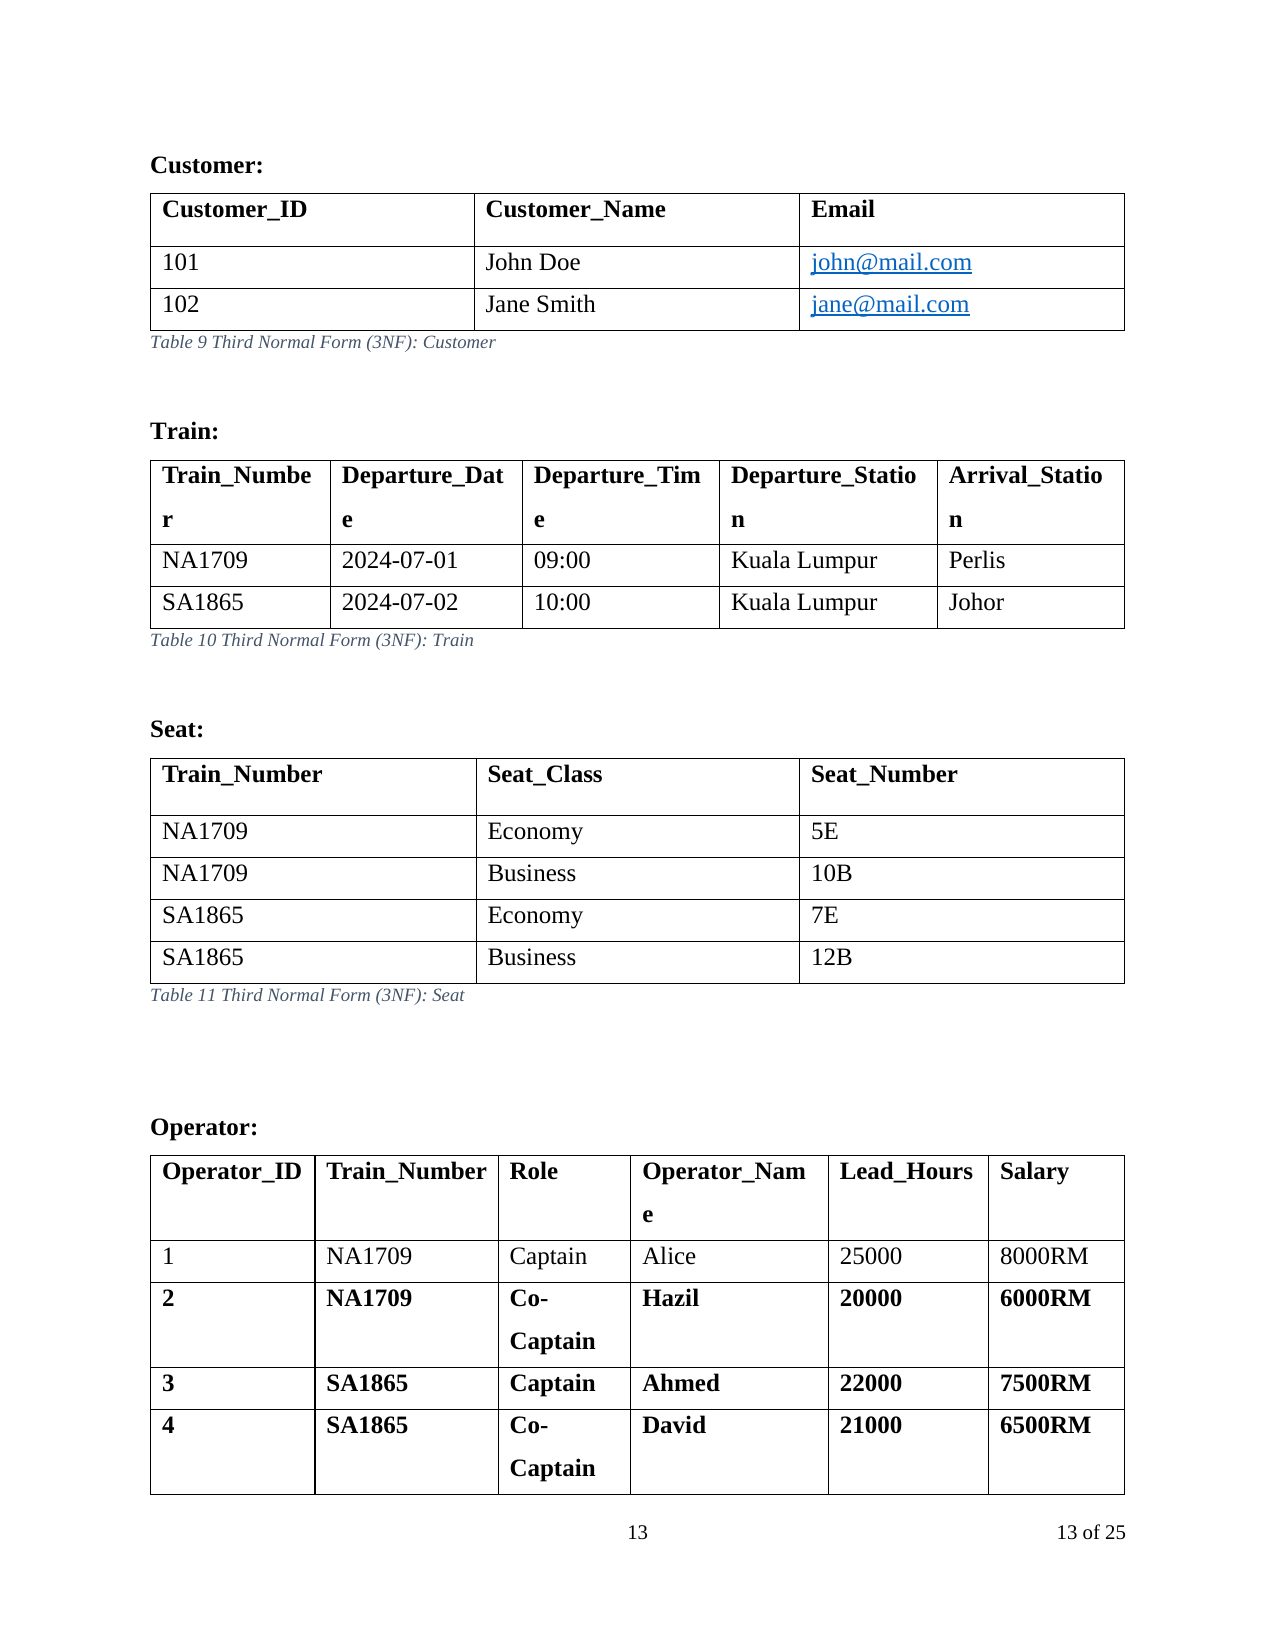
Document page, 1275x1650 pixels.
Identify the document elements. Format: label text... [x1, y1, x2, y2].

table_cell 1 [151, 1241, 314, 1282]
table_cell John Doe [475, 247, 799, 288]
table_cell NA1709 [151, 858, 476, 899]
table_cell SA1865 [316, 1368, 498, 1409]
table_header Customer_ID [151, 194, 474, 246]
table_cell 102 [151, 289, 474, 330]
table_header Email [800, 194, 1124, 246]
table_header Role [499, 1156, 630, 1240]
table_header Departure_Time [523, 461, 719, 544]
table_cell 3 [151, 1368, 314, 1409]
table_cell Business [477, 942, 799, 982]
table_cell Co-Captain [499, 1410, 630, 1493]
table_header Train_Number [151, 461, 330, 544]
table_header Lead_Hours [829, 1156, 988, 1240]
table_cell Ahmed [631, 1368, 828, 1409]
table_cell SA1865 [151, 900, 476, 941]
table_header Departure_Station [720, 461, 937, 544]
table_cell 4 [151, 1410, 314, 1493]
table_cell Alice [631, 1241, 828, 1282]
table_cell NA1709 [151, 816, 476, 857]
table_header Operator_ID [151, 1156, 314, 1240]
table_cell Jane Smith [475, 289, 799, 330]
table_header Train_Number [151, 759, 476, 815]
table_cell NA1709 [151, 545, 330, 586]
table_cell Perlis [938, 545, 1124, 586]
table_cell 6500RM [989, 1410, 1124, 1493]
table_cell 12B [800, 942, 1124, 982]
text Train: [150, 416, 1125, 445]
table_cell SA1865 [316, 1410, 498, 1493]
table_cell SA1865 [151, 942, 476, 982]
table_cell 7500RM [989, 1368, 1124, 1409]
table_cell SA1865 [151, 587, 330, 628]
text Table 10 Third Normal Form (3NF): Train [150, 629, 1125, 651]
table_cell NA1709 [316, 1283, 498, 1367]
table_cell Kuala Lumpur [720, 587, 937, 628]
table_cell 8000RM [989, 1241, 1124, 1282]
table_cell Economy [477, 816, 799, 857]
table_cell 25000 [829, 1241, 988, 1282]
text Seat: [150, 714, 1125, 743]
table_cell Co-Captain [499, 1283, 630, 1367]
table_cell 09:00 [523, 545, 719, 586]
table_header Train_Number [316, 1156, 498, 1240]
table_cell David [631, 1410, 828, 1493]
table_cell Economy [477, 900, 799, 941]
table_cell Kuala Lumpur [720, 545, 937, 586]
table_cell Johor [938, 587, 1124, 628]
text Table 9 Third Normal Form (3NF): Customer [150, 331, 1125, 352]
table_cell NA1709 [316, 1241, 498, 1282]
text Operator: [150, 1112, 1125, 1141]
table_cell 5E [800, 816, 1124, 857]
table_cell 22000 [829, 1368, 988, 1409]
text Table 11 Third Normal Form (3NF): Seat [150, 984, 1125, 1005]
table_cell 10:00 [523, 587, 719, 628]
table_header Operator_Name [631, 1156, 828, 1240]
table_cell Business [477, 858, 799, 899]
table_cell Hazil [631, 1283, 828, 1367]
table_cell jane@mail.com [800, 289, 1124, 330]
table_cell Captain [499, 1241, 630, 1282]
table_cell 2024-07-02 [331, 587, 522, 628]
table_cell 10B [800, 858, 1124, 899]
table_header Seat_Class [477, 759, 799, 815]
table_cell 2024-07-01 [331, 545, 522, 586]
table_header Customer_Name [475, 194, 799, 246]
text Customer: [150, 150, 1125, 179]
table_cell Captain [499, 1368, 630, 1409]
table_cell john@mail.com [800, 247, 1124, 288]
table_cell 101 [151, 247, 474, 288]
table_cell 21000 [829, 1410, 988, 1493]
table_header Arrival_Station [938, 461, 1124, 544]
table_header Seat_Number [800, 759, 1124, 815]
table_header Salary [989, 1156, 1124, 1240]
table_cell 20000 [829, 1283, 988, 1367]
table_cell 7E [800, 900, 1124, 941]
table_header Departure_Date [331, 461, 522, 544]
table_cell 6000RM [989, 1283, 1124, 1367]
table_cell 2 [151, 1283, 314, 1367]
